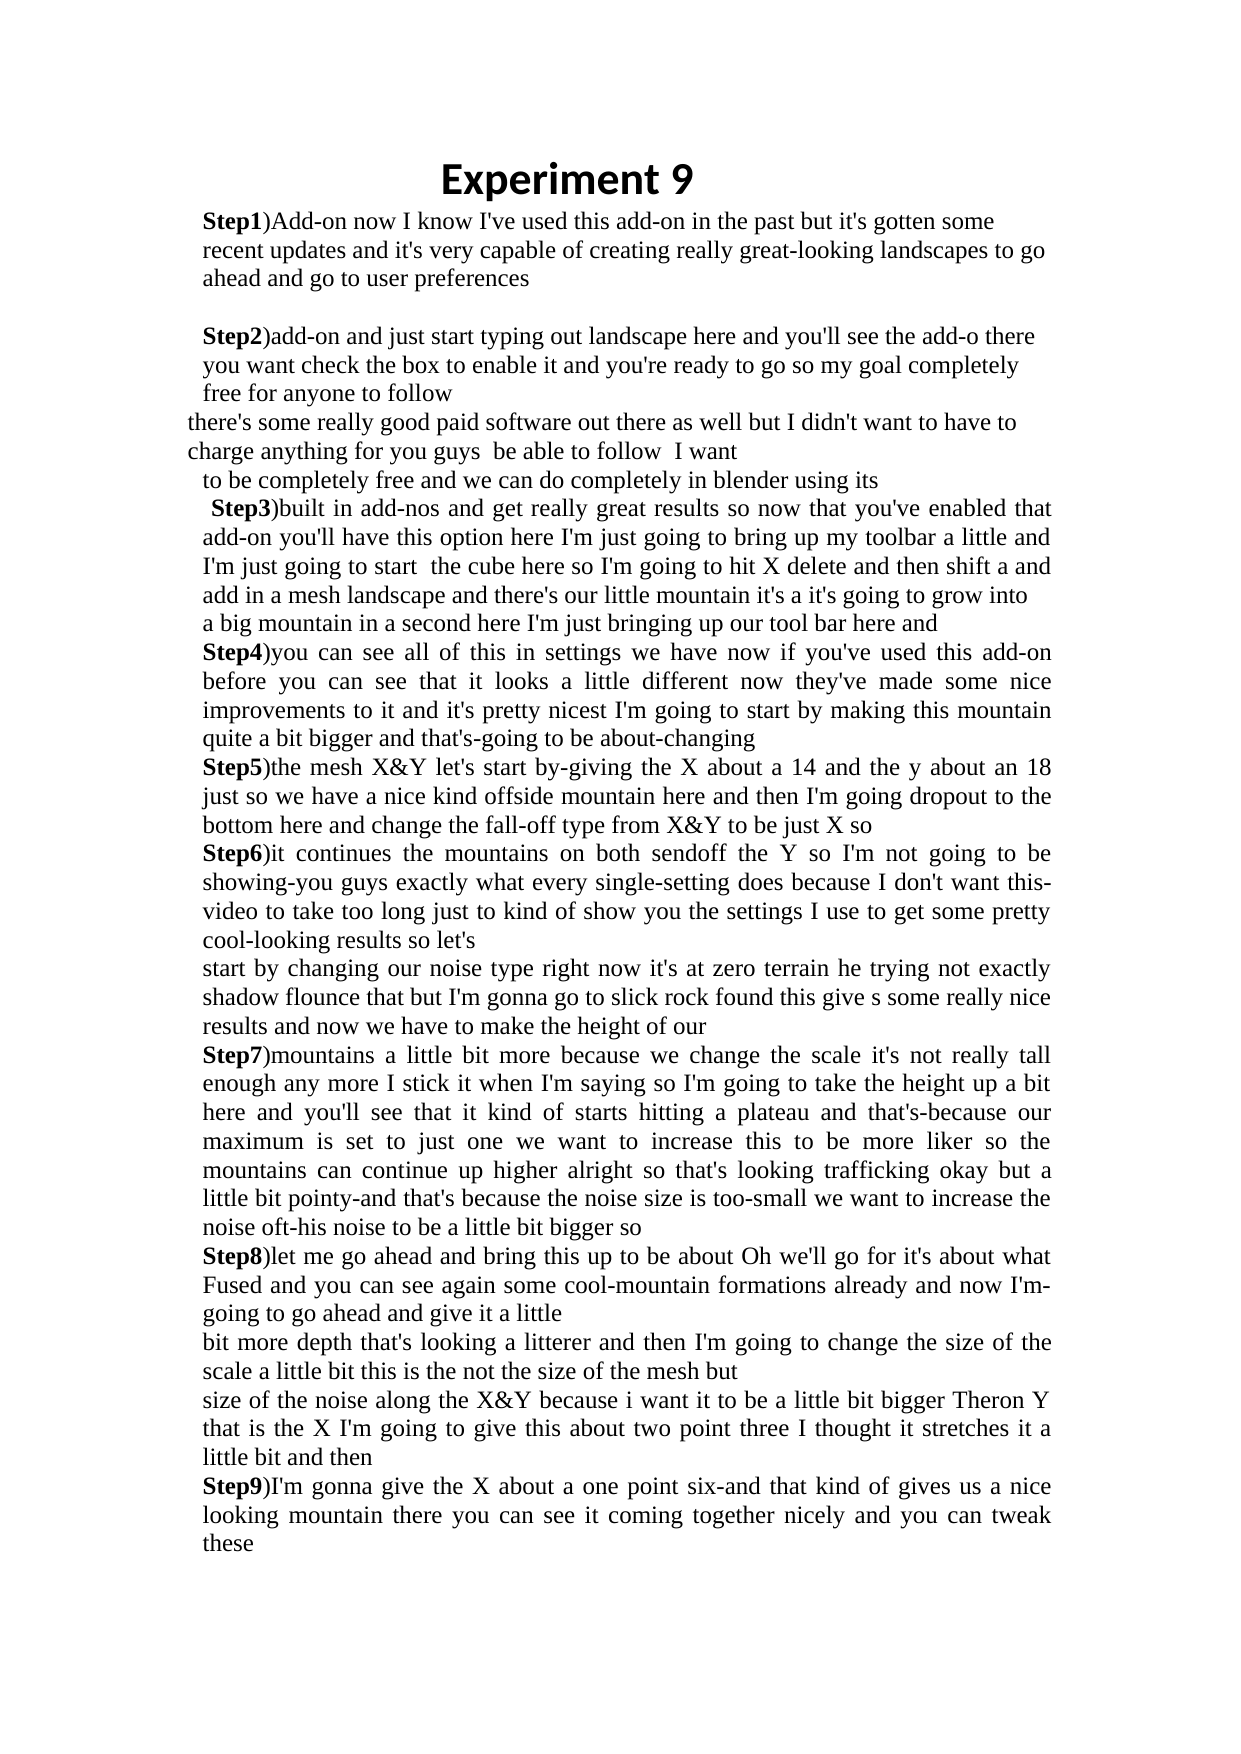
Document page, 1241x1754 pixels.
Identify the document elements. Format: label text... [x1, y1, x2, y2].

text there's some really good paid software out there as well but I didn't want to have to charge anything for you guys be able to follow I want [187, 407, 1053, 465]
text Step2)add-on and just start typing out landscape here and you'll see the add-o there you want check the box to enable it and you're ready to go so my goal completely free for anyone to follow [202, 321, 1053, 407]
text a big mountain in a second here I'm just bringing up our tool bar here and [202, 608, 1053, 637]
text Step4)you can see all of this in settings we have now if you've used this add-on before you can see that it looks a little different now they've made some nice improvements to it and it's pretty nicest I'm going to start by making this mountain quite a bit bigger and that's-going to be about-changing [202, 637, 1053, 752]
text Step9)I'm gonna give the X about a one point six-and that kind of gives us a nice looking mountain there you can see it coming together nicely and you can tweak these [202, 1471, 1053, 1557]
text size of the noise along the X&Y because i want it to be a little bit bigger Theron Y that is the X I'm going to give this about two point three I thought it stretches it a little bit and then [202, 1385, 1053, 1471]
text Step5)the mesh X&Y let's start by-giving the X about a 14 and the y about an 18 just so we have a nice kind offside mountain here and then I'm going dropout to the bottom here and change the fall-off type from X&Y to be just X so [202, 752, 1053, 838]
text start by changing our noise type right now it's at zero terrain he trying not exactly shadow flounce that but I'm gonna go to slick rock found this give s some really nice results and now we have to make the height of our [202, 953, 1053, 1040]
text Step1)Add-on now I know I've used this add-on in the past but it's gotten some recent updates and it's very capable of creating really great-looking landscapes to go ahead and go to user preferences [202, 206, 1053, 292]
text to be completely free and we can do completely in blender using its [202, 465, 1053, 493]
text Step3)built in add-nos and get really great results so now that you've enabled that add-on you'll have this option here I'm just going to bring up my toolbar a little and I'm just going to start the cube here so I'm going to hit X delete and then shift a and add in a mesh landscape and there's our little mountain it's a it's going to grow into [202, 493, 1053, 608]
text Step8)let me go ahead and bring this up to be about Oh we'll go for it's about what Fused and you can see again some cool-mountain formations already and now I'm-going to go ahead and give it a little [202, 1241, 1053, 1327]
text Step7)mountains a little bit more because we change the scale it's not really tall enough any more I stick it when I'm saying so I'm going to take the height up a bit here and you'll see that it kind of starts hitting a plateau and that's-because our maximum is set to just one we want to increase this to be more liker so the mountains can continue up higher alright so that's looking trafficking okay but a little bit pointy-and that's because the noise size is too-small we want to increase the noise oft-his noise to be a little bit bigger so [202, 1040, 1053, 1241]
text Experiment 9 [187, 150, 1033, 206]
text Step6)it continues the mountains on both sendoff the Y so I'm not going to be showing-you guys exactly what every single-setting does because I don't want this-video to take too long just to kind of show you the settings I use to get some pretty cool-looking results so let's [202, 838, 1053, 953]
text bit more depth that's looking a litterer and then I'm going to change the size of the scale a little bit this is the not the size of the mesh but [202, 1327, 1053, 1385]
